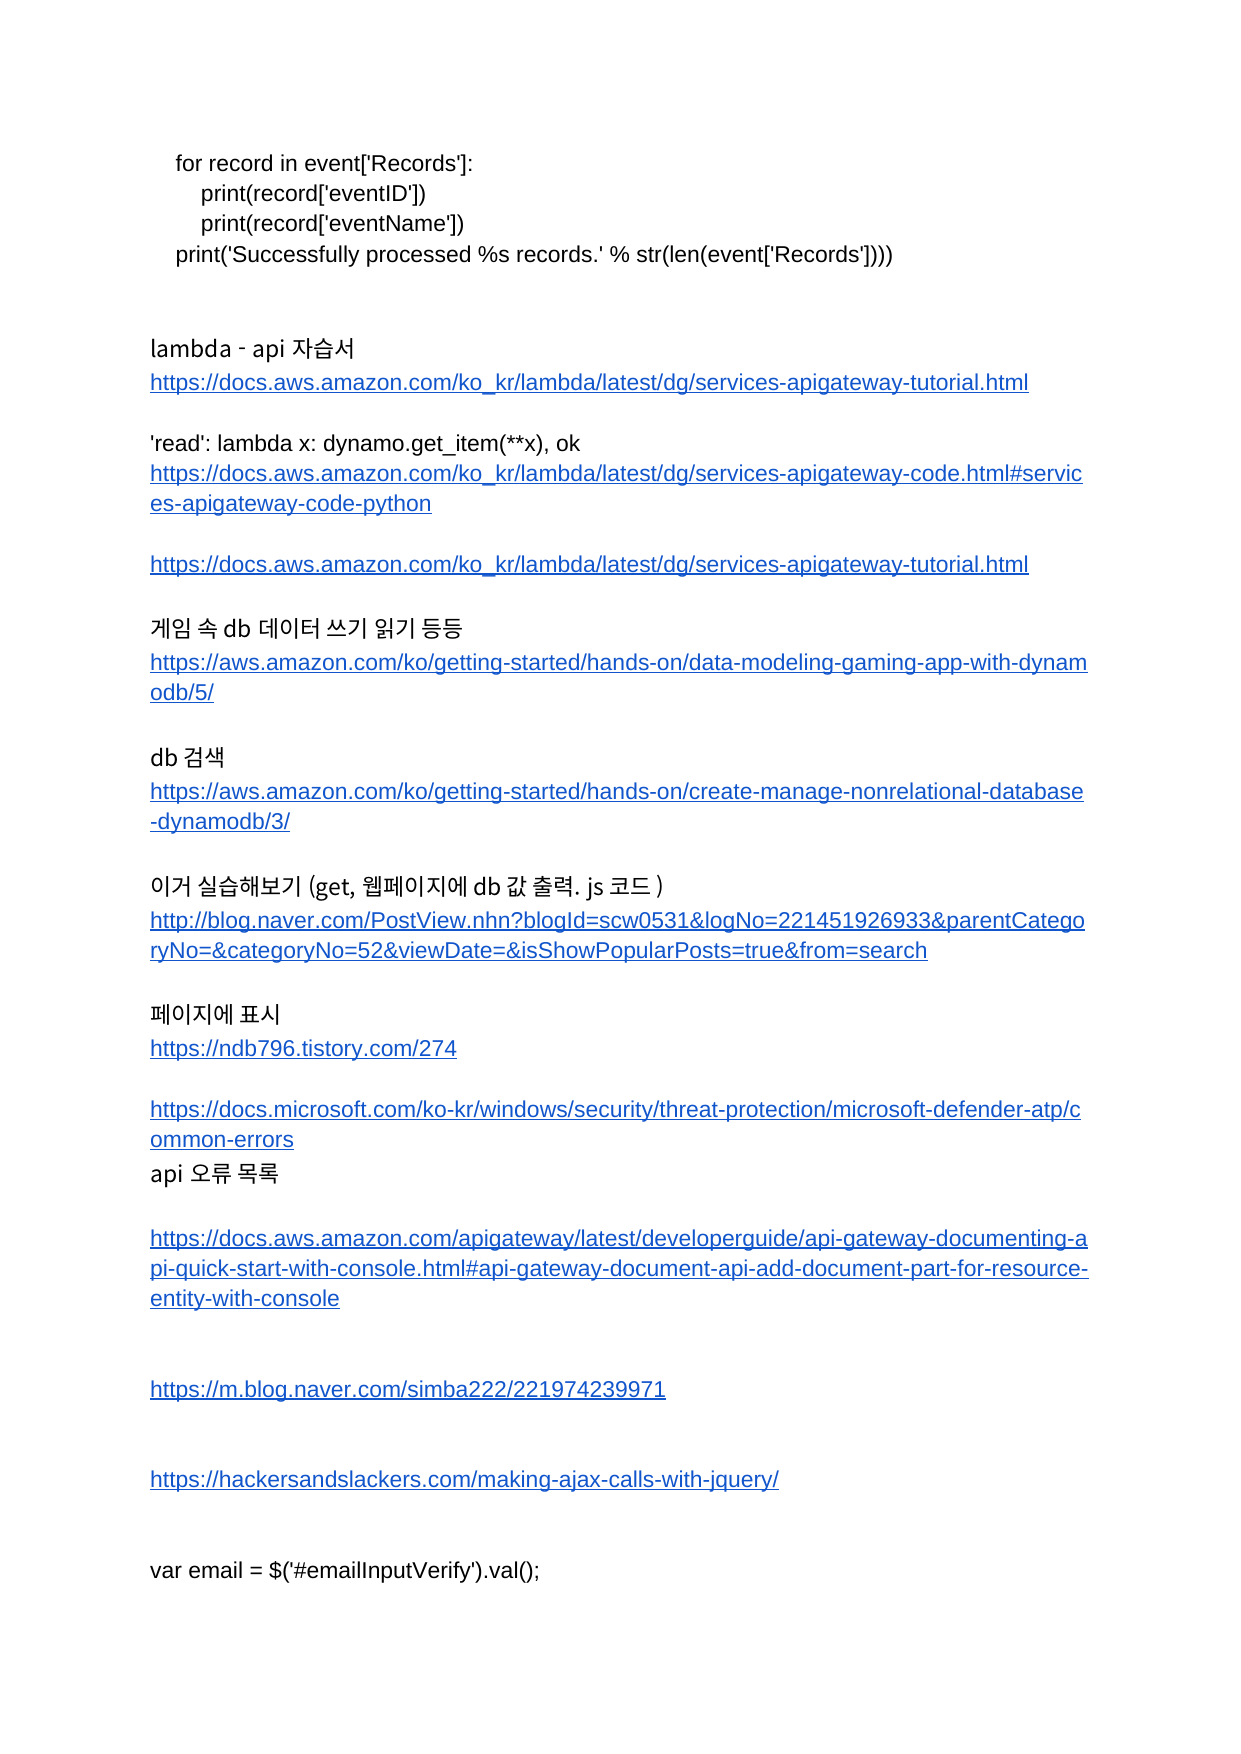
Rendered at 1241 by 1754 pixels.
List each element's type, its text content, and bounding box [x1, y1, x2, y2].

text https://m.blog.naver.com/simba222/221974239971 [150, 1376, 1090, 1402]
text for record in event['Records']: [150, 150, 1090, 176]
text https://aws.amazon.com/ko/getting-started/hands-on/create-manage-nonrelational-database-dynamodb/3/ [150, 778, 1090, 834]
text print('Successfully processed %s records.' % str(len(event['Records']))) [150, 241, 1090, 267]
text https://ndb796.tistory.com/274 [150, 1035, 1090, 1062]
text https://docs.aws.amazon.com/apigateway/latest/developerguide/api-gateway-documenting-api-quick-start-with-console.html#api-gateway-document-api-add-document-part-for-resource-entity-with-console [150, 1224, 1090, 1311]
text api 오류 목록 [150, 1156, 1090, 1189]
text https://docs.microsoft.com/ko-kr/windows/security/threat-protection/microsoft-defender-atp/common-errors [150, 1096, 1090, 1152]
text https://hackersandslackers.com/making-ajax-calls-with-jquery/ [150, 1466, 1090, 1493]
text http://blog.naver.com/PostView.nhn?blogId=scw0531&logNo=221451926933&parentCategoryNo=&categoryNo=52&viewDate=&isShowPopularPosts=true&from=search [150, 907, 1090, 963]
text https://aws.amazon.com/ko/getting-started/hands-on/data-modeling-gaming-app-with-dynamodb/5/ [150, 649, 1090, 706]
text https://docs.aws.amazon.com/ko_kr/lambda/latest/dg/services-apigateway-tutorial.html [150, 551, 1090, 577]
text 'read': lambda x: dynamo.get_item(**x), ok [150, 430, 1090, 456]
text print(record['eventID']) [150, 180, 1090, 207]
text print(record['eventName']) [150, 210, 1090, 237]
text 이거 실습해보기 (get, 웹페이지에 db값 출력. js코드 ) [150, 868, 1090, 902]
text 페이지에 표시 [150, 997, 1090, 1031]
text 게임 속 db 데이터 쓰기 읽기 등등 [150, 611, 1090, 644]
text https://docs.aws.amazon.com/ko_kr/lambda/latest/dg/services-apigateway-tutorial.html [150, 369, 1090, 396]
text https://docs.aws.amazon.com/ko_kr/lambda/latest/dg/services-apigateway-code.html#services-apigateway-code-python [150, 460, 1090, 517]
text lambda - api 자습서 [150, 331, 1090, 364]
text db검색 [150, 740, 1090, 773]
text var email = $('#emailInputVerify').val(); [150, 1557, 1090, 1583]
